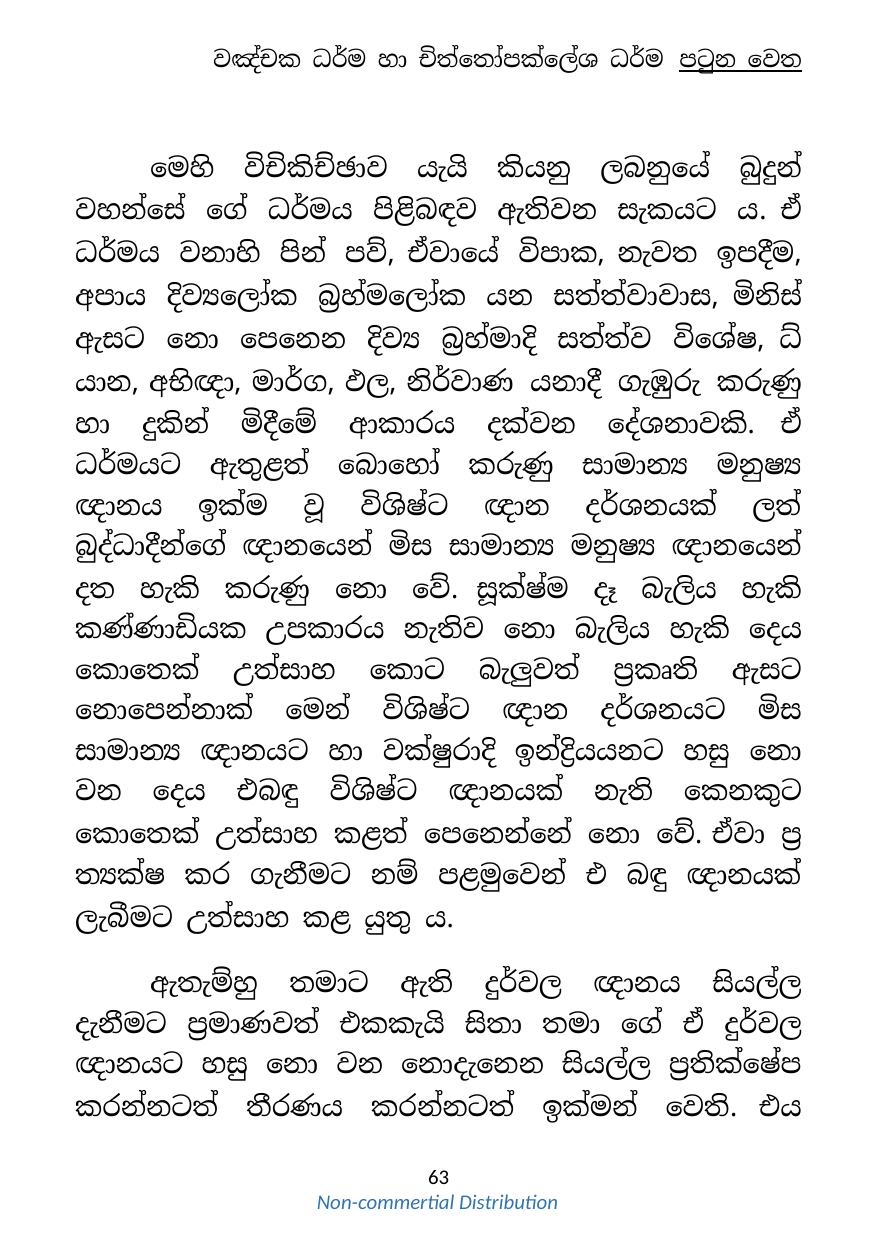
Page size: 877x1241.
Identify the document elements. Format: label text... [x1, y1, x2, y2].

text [75, 966, 802, 1125]
text මෙහි විචිකිච්ඡාව යැයි කියනු ලබනුයේ බුදුන් වහන්සේ ගේ ධර්මය පිළිබඳව ඇතිවන සැකයට ය. ඒ ධර්මය වනාහි පින් පව්, ඒවායේ විපාක, නැවත ඉපදීම, අපාය දිව්‍යලෝක බ්‍රහ්මලෝක යන සත්ත්වාවාස, මිනිස් ඇසට නො පෙනෙන දිව්‍ය බ්‍ර‍හ්මාදි සත්ත්ව විශේෂ, ධ්‍යාන, අභිඥා, මාර්ග, ඵල, නිර්වාණ යනාදී ගැඹුරු කරුණු හා දුකින් මිදීමේ ආකාරය දක්වන දේශනාවකි. ඒ ධර්මයට ඇතුළත් බොහෝ කරුණු සාමාන්‍ය මනුෂ්‍ය ඥානය ඉක්ම වූ විශිෂ්ට ඥාන දර්ශනයක් ලත් බුද්ධාදීන්ගේ ඥානයෙන් මිස සාමාන්‍ය මනුෂ්‍ය ඥානයෙන් දත හැකි කරුණු නො වේ. සූක්ෂ්ම දෑ බැලිය හැකි කණ්ණාඩියක උපකාරය නැතිව නො බැලිය හැකි දෙය කොතෙක් උත්සාහ කොට බැලුවත් ප්‍ර‍කෘති ඇසට නොපෙන්නාක් මෙන් විශිෂ්ට ඥාන දර්ශනයට මිස සාමාන්‍ය ඥානයට හා වක්ෂුරාදි ඉන්ද්‍රියයනට හසු නො වන දෙය එබඳු විශිෂ්ට ඥානයක් නැති කෙනකුට කොතෙක් උත්සාහ කළත් පෙනෙන්නේ නො වේ. ඒවා ප්‍ර‍ත්‍යක්ෂ කර ගැනීමට නම් පළමුවෙන් එ බඳු ඥානයක් ලැබීමට උත්සාහ කළ යුතු ය. [75, 150, 802, 935]
